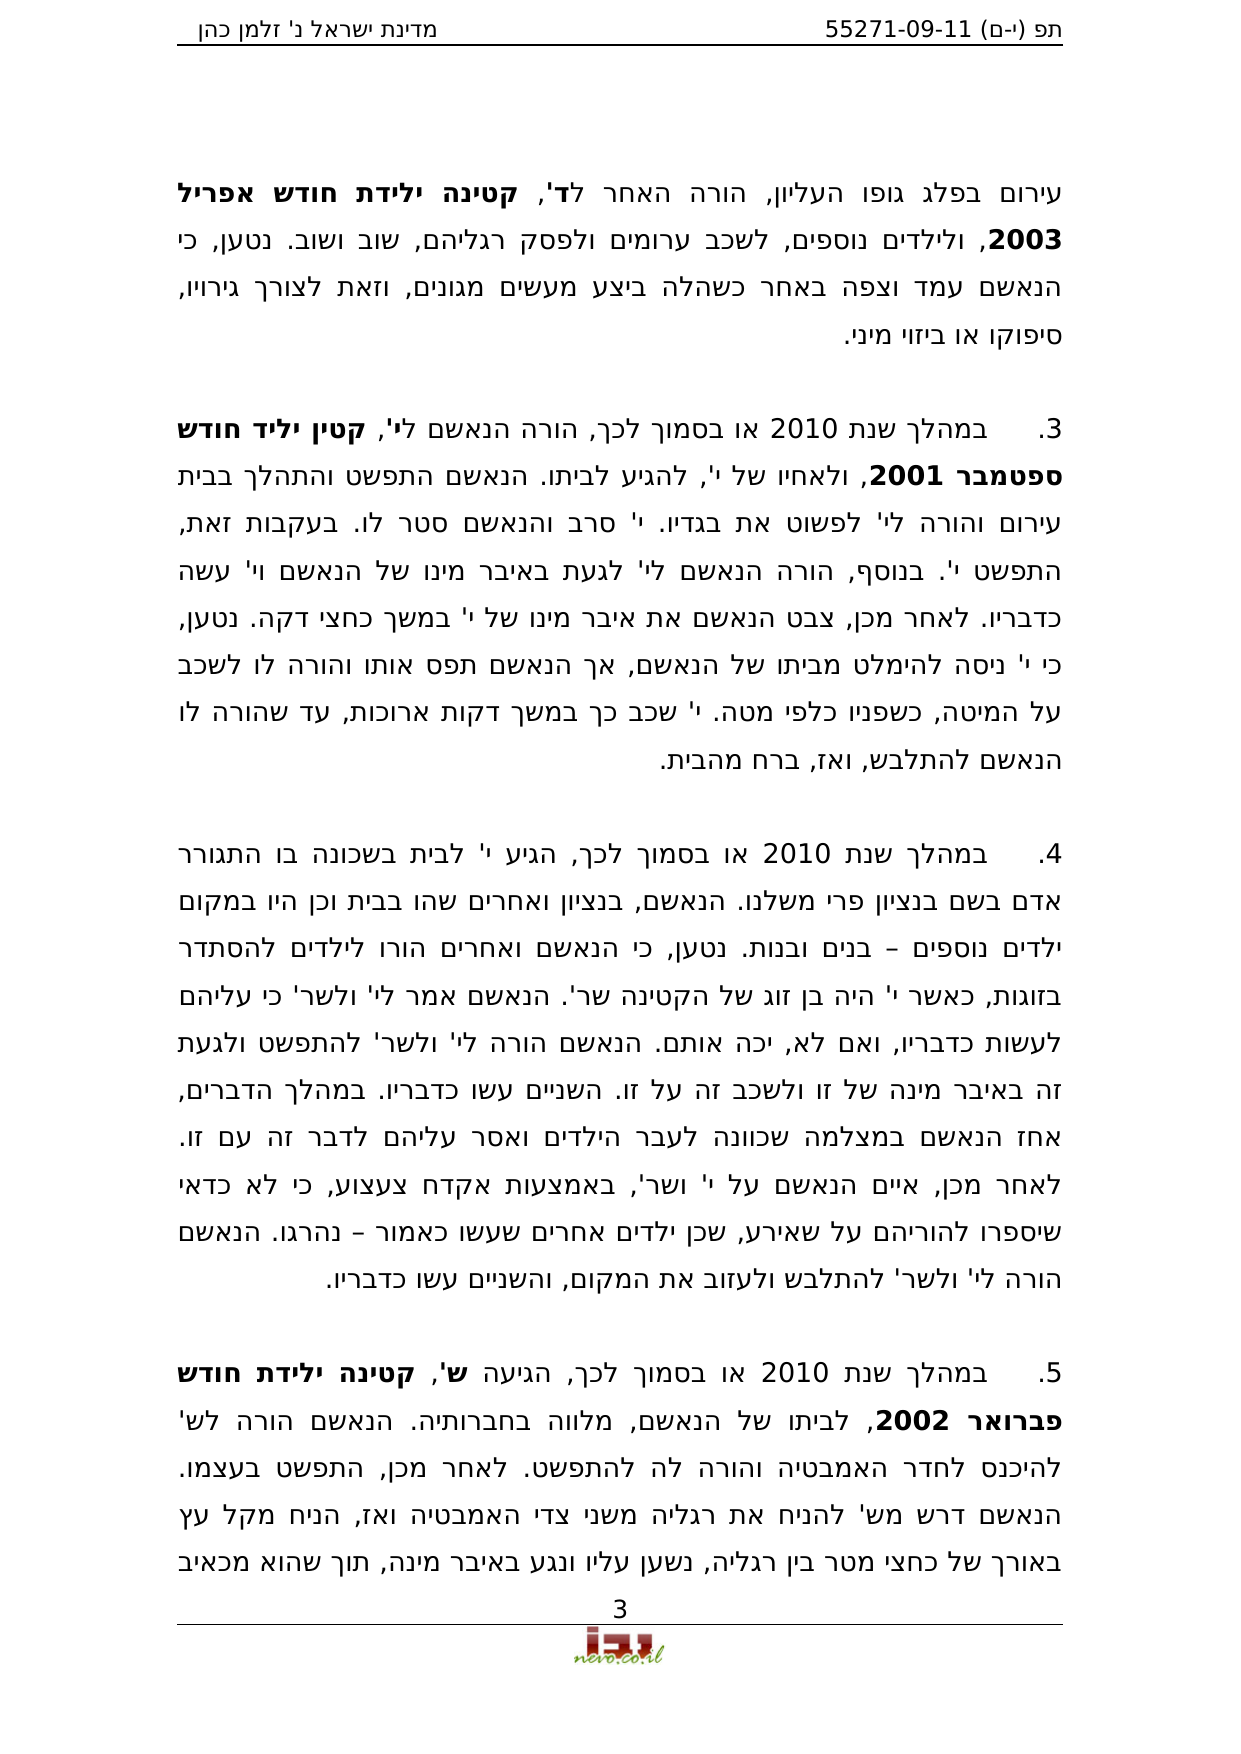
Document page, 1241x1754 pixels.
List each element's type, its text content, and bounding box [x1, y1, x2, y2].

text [177, 177, 1063, 351]
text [177, 1358, 1063, 1578]
text 3. במהלך שנת 2010 או בסמוך לכך, הורה הנאשם לי', קטין יליד חודש ספטמבר 2001, ולאחיו של י', להגיע לביתו. הנאשם התפשט והתהלך בבית עירום והורה לי' לפשוט את בגדיו. י' סרב והנאשם סטר לו. בעקבות זאת, התפשט י'. בנוסף, הורה הנאשם לי' לגעת באיבר מינו של הנאשם וי' עשה כדבריו. לאחר מכן, צבט הנאשם את איבר מינו של י' במשך כחצי דקה. נטען, כי י' ניסה להימלט מביתו של הנאשם, אך הנאשם תפס אותו והורה לו לשכב על המיטה, כשפניו כלפי מטה. י' שכב כך במשך דקות ארוכות, עד שהורה לו הנאשם להתלבש, ואז, ברח מהבית. [177, 413, 1063, 776]
picture [574, 1626, 666, 1665]
text 4. במהלך שנת 2010 או בסמוך לכך, הגיע י' לבית בשכונה בו התגורר אדם בשם בנציון פרי משלנו. הנאשם, בנציון ואחרים שהו בבית וכן היו במקום ילדים נוספים – בנים ובנות. נטען, כי הנאשם ואחרים הורו לילדים להסתדר בזוגות, כאשר י' היה בן זוג של הקטינה שר'. הנאשם אמר לי' ולשר' כי עליהם לעשות כדבריו, ואם לא, יכה אותם. הנאשם הורה לי' ולשר' להתפשט ולגעת זה באיבר מינה של זו ולשכב זה על זו. השניים עשו כדבריו. במהלך הדברים, אחז הנאשם במצלמה שכוונה לעבר הילדים ואסר עליהם לדבר זה עם זו. לאחר מכן, איים הנאשם על י' ושר', באמצעות אקדח צעצוע, כי לא כדאי שיספרו להוריהם על שאירע, שכן ילדים אחרים שעשו כאמור – נהרגו. הנאשם הורה לי' ולשר' להתלבש ולעזוב את המקום, והשניים עשו כדבריו. [177, 838, 1063, 1295]
